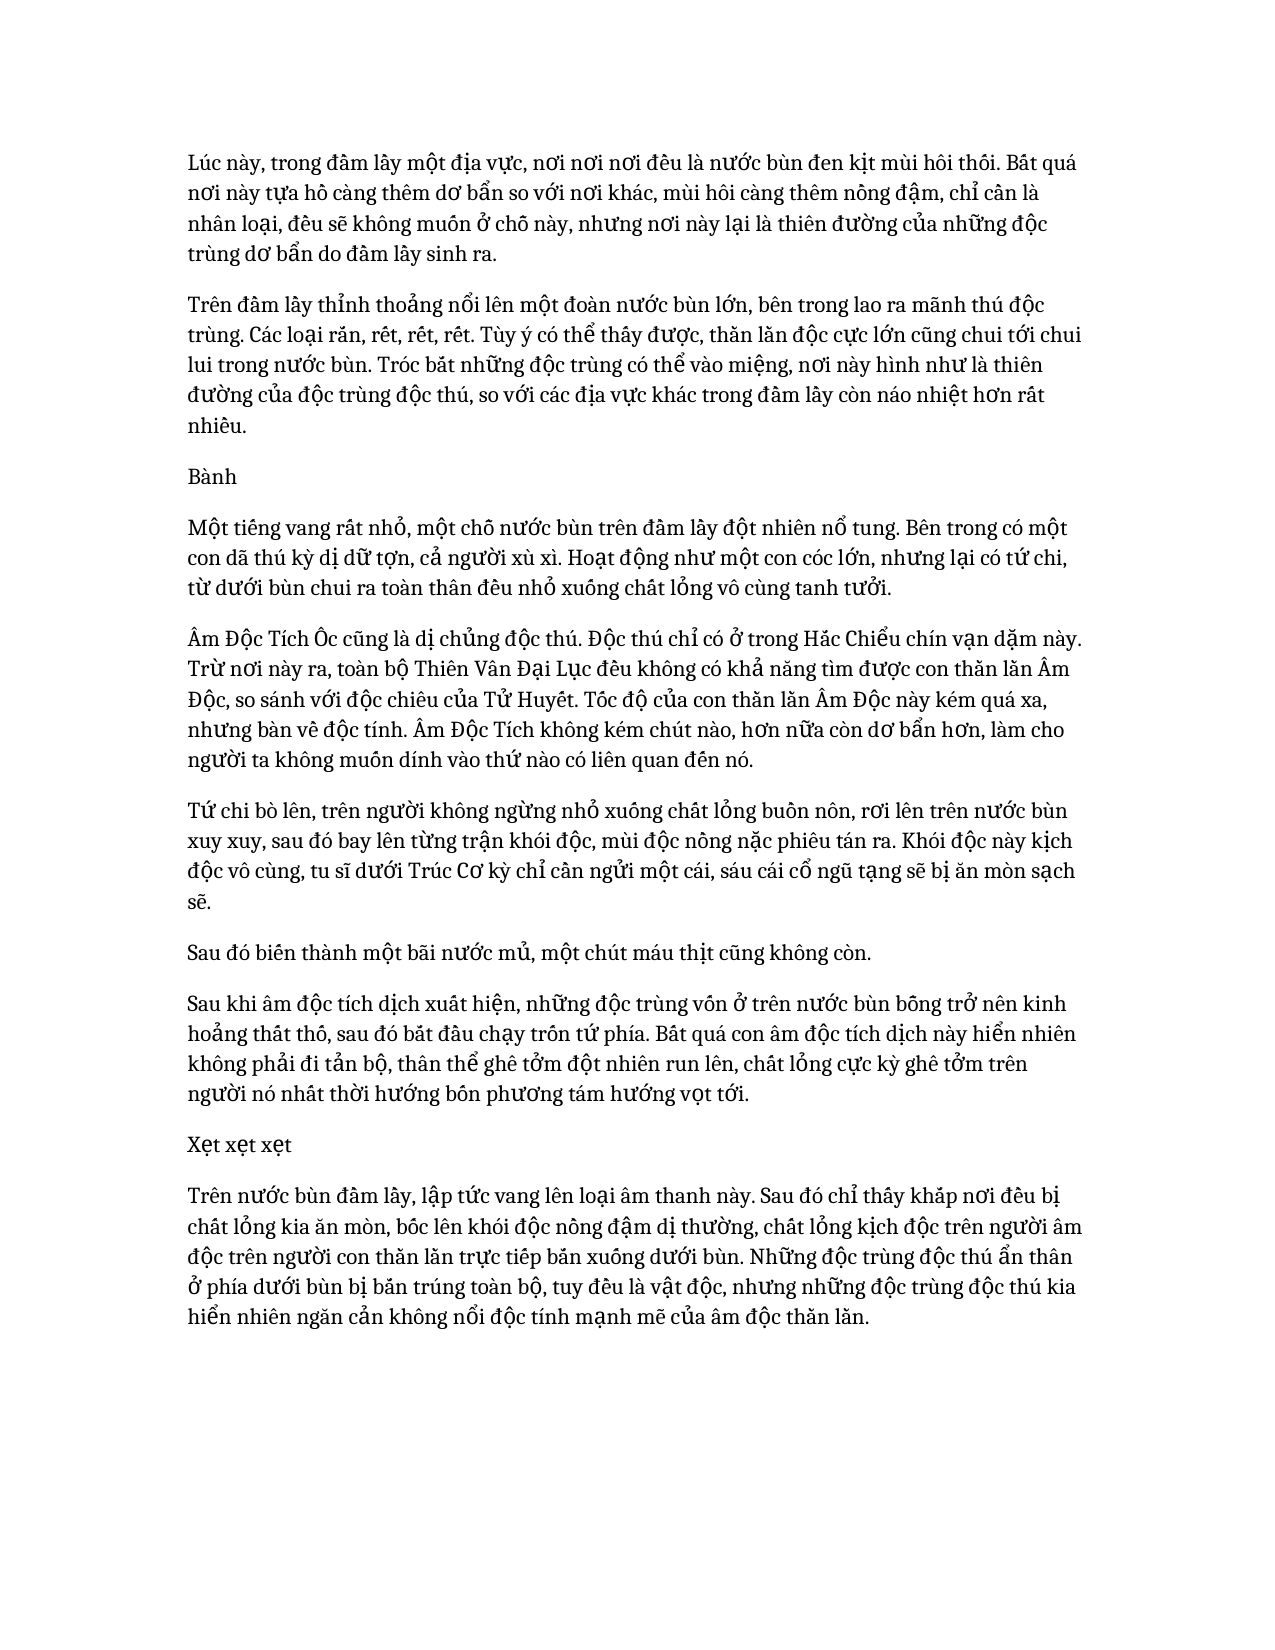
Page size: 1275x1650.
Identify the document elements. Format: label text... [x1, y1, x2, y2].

text Tứ chi bò lên, trên người không ngừng nhỏ xuống chất lỏng buồn nôn, rơi lên trên nước bùn xuy xuy, sau đó bay lên từng trận khói độc, mùi độc nồng nặc phiêu tán ra. Khói độc này kịch độc vô cùng, tu sĩ dưới Trúc Cơ kỳ chỉ cần ngửi một cái, sáu cái cổ ngũ tạng sẽ bị ăn mòn sạch sẽ. [187, 798, 1087, 915]
text Trên nước bùn đầm lầy, lập tức vang lên loại âm thanh này. Sau đó chỉ thấy khắp nơi đều bị chất lỏng kia ăn mòn, bốc lên khói độc nồng đậm dị thường, chất lỏng kịch độc trên người âm độc trên người con thằn lằn trực tiếp bắn xuống dưới bùn. Những độc trùng độc thú ẩn thân ở phía dưới bùn bị bắn trúng toàn bộ, tuy đều là vật độc, nhưng những độc trùng độc thú kia hiển nhiên ngăn cản không nổi độc tính mạnh mẽ của âm độc thằn lằn. [187, 1183, 1087, 1331]
text Trên đầm lầy thỉnh thoảng nổi lên một đoàn nước bùn lớn, bên trong lao ra mãnh thú độc trùng. Các loại rắn, rết, rết, rết. Tùy ý có thể thấy được, thằn lằn độc cực lớn cũng chui tới chui lui trong nước bùn. Tróc bắt những độc trùng có thể vào miệng, nơi này hình như là thiên đường của độc trùng độc thú, so với các địa vực khác trong đầm lầy còn náo nhiệt hơn rất nhiều. [187, 292, 1087, 439]
text Xẹt xẹt xẹt [187, 1132, 1087, 1159]
text Một tiếng vang rất nhỏ, một chỗ nước bùn trên đầm lầy đột nhiên nổ tung. Bên trong có một con dã thú kỳ dị dữ tợn, cả người xù xì. Hoạt động như một con cóc lớn, nhưng lại có tứ chi, từ dưới bùn chui ra toàn thân đều nhỏ xuống chất lỏng vô cùng tanh tưởi. [187, 514, 1087, 601]
text Âm Độc Tích Ôc cũng là dị chủng độc thú. Độc thú chỉ có ở trong Hắc Chiểu chín vạn dặm này. Trừ nơi này ra, toàn bộ Thiên Vân Đại Lục đều không có khả năng tìm được con thằn lằn Âm Độc, so sánh với độc chiêu của Tử Huyết. Tốc độ của con thằn lằn Âm Độc này kém quá xa, nhưng bàn về độc tính. Âm Độc Tích không kém chút nào, hơn nữa còn dơ bẩn hơn, làm cho người ta không muốn dính vào thứ nào có liên quan đến nó. [187, 626, 1087, 773]
text Bành [187, 463, 1087, 490]
text Lúc này, trong đầm lầy một địa vực, nơi nơi nơi đều là nước bùn đen kịt mùi hôi thối. Bất quá nơi này tựa hồ càng thêm dơ bẩn so với nơi khác, mùi hôi càng thêm nồng đậm, chỉ cần là nhân loại, đều sẽ không muốn ở chỗ này, nhưng nơi này lại là thiên đường của những độc trùng dơ bẩn do đầm lầy sinh ra. [187, 150, 1087, 267]
text Sau khi âm độc tích dịch xuất hiện, những độc trùng vốn ở trên nước bùn bỗng trở nên kinh hoảng thất thố, sau đó bắt đầu chạy trốn tứ phía. Bất quá con âm độc tích dịch này hiển nhiên không phải đi tản bộ, thân thể ghê tởm đột nhiên run lên, chất lỏng cực kỳ ghê tởm trên người nó nhất thời hướng bốn phương tám hướng vọt tới. [187, 991, 1087, 1108]
text Sau đó biến thành một bãi nước mủ, một chút máu thịt cũng không còn. [187, 939, 1087, 966]
